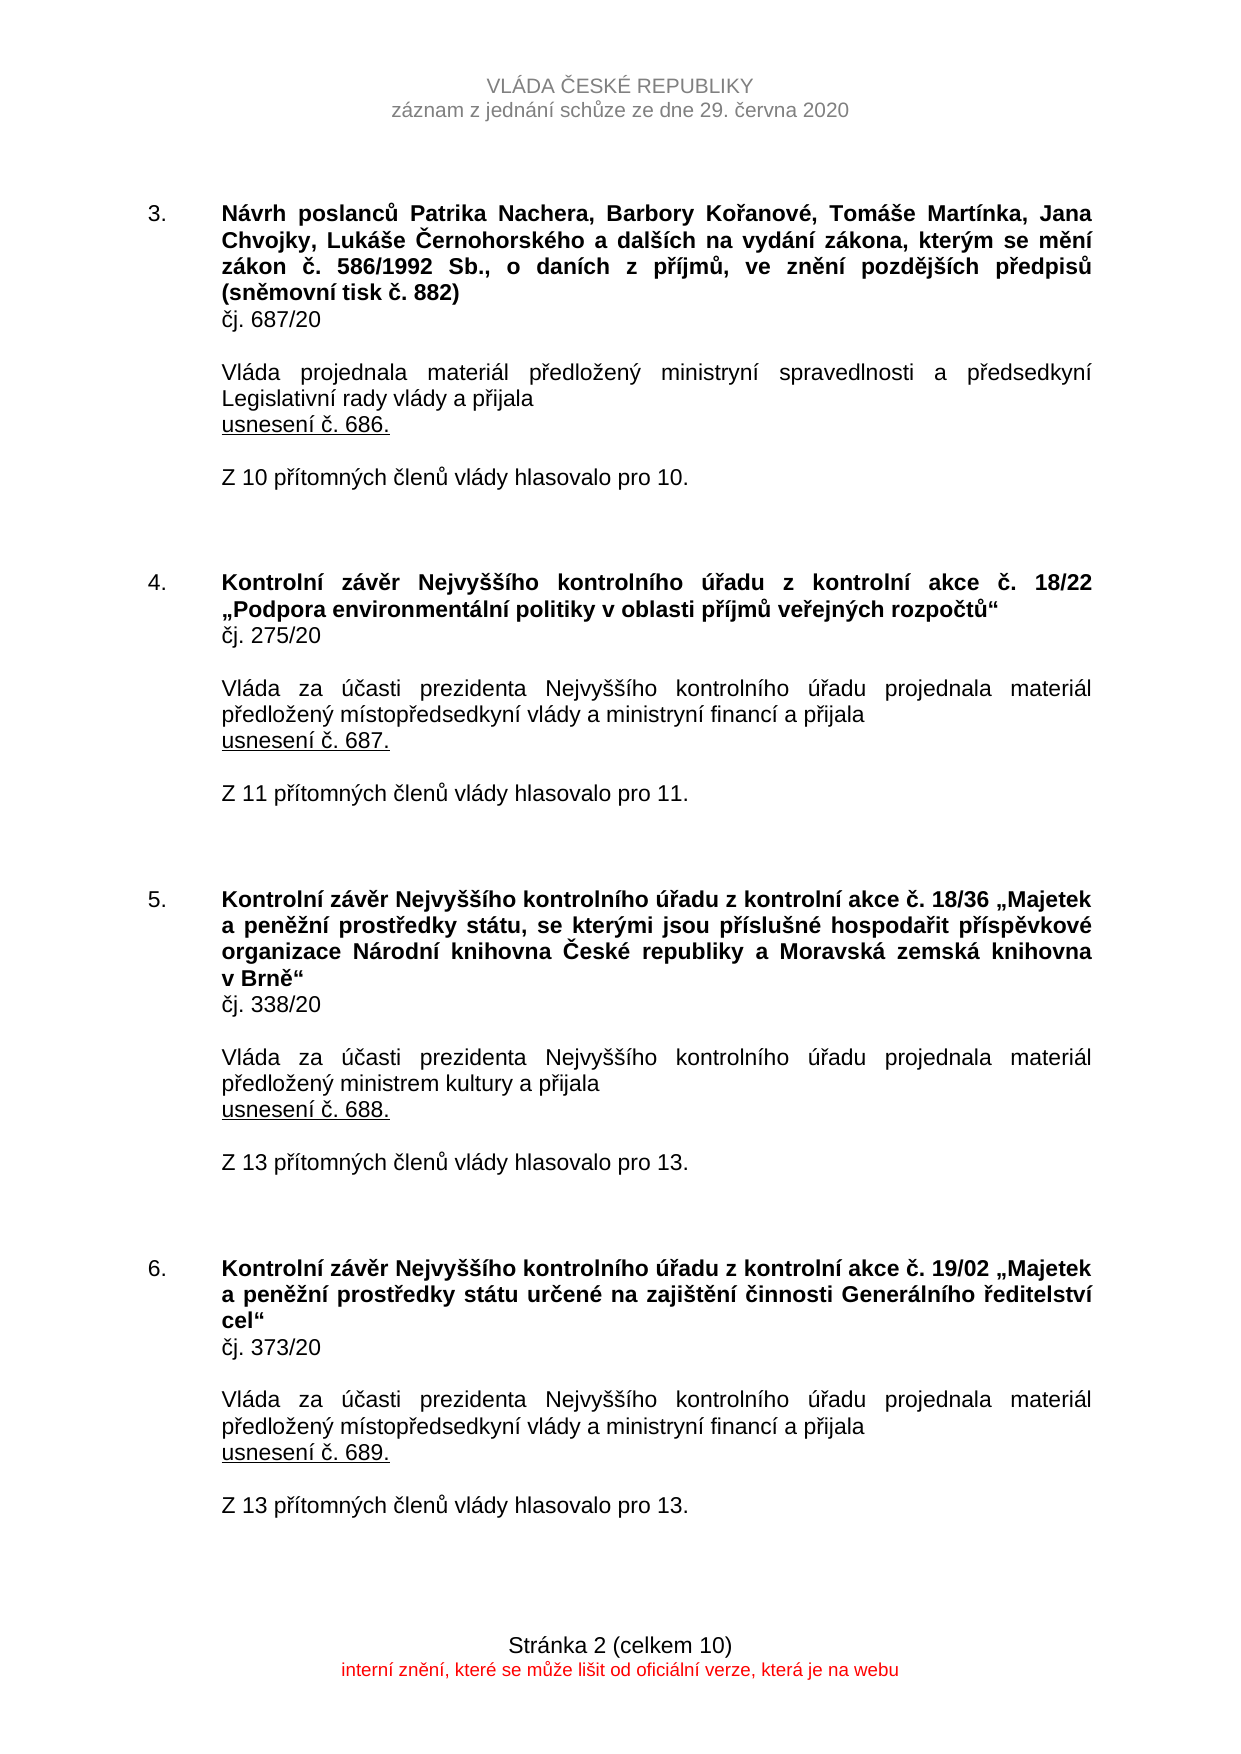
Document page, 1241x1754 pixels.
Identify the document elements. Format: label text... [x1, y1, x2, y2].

text 5. Kontrolní závěr Nejvyššího kontrolního úřadu z kontrolní akce č. 18/36 „Majetek a peněžní prostředky státu, se kterými jsou příslušné hospodařit příspěvkové organizace Národní knihovna České republiky a Moravská zemská knihovna v Brně“ [148, 886, 1093, 991]
text Z 13 přítomných členů vlády hlasovalo pro 13. [148, 1149, 1093, 1175]
text Vláda za účasti prezidenta Nejvyššího kontrolního úřadu projednala materiál předložený místopředsedkyní vlády a ministryní financí a přijala [148, 1386, 1093, 1439]
text 3. Návrh poslanců Patrika Nachera, Barbory Kořanové, Tomáše Martínka, Jana Chvojky, Lukáše Černohorského a dalších na vydání zákona, kterým se mění zákon č. 586/1992 Sb., o daních z příjmů, ve znění pozdějších předpisů (sněmovní tisk č. 882) [148, 200, 1093, 306]
text usnesení č. 687. [148, 727, 1093, 754]
text Vláda za účasti prezidenta Nejvyššího kontrolního úřadu projednala materiál předložený ministrem kultury a přijala [148, 1044, 1093, 1096]
text čj. 275/20 [148, 622, 1093, 648]
text 6. Kontrolní závěr Nejvyššího kontrolního úřadu z kontrolní akce č. 19/02 „Majetek a peněžní prostředky státu určené na zajištění činnosti Generálního ředitelství cel“ [148, 1254, 1093, 1333]
text čj. 687/20 [148, 306, 1093, 332]
text Z 11 přítomných členů vlády hlasovalo pro 11. [148, 780, 1093, 806]
text Vláda projednala materiál předložený ministryní spravedlnosti a předsedkyní Legislativní rady vlády a přijala [148, 358, 1093, 411]
text Z 13 přítomných členů vlády hlasovalo pro 13. [148, 1492, 1093, 1518]
text usnesení č. 689. [148, 1439, 1093, 1465]
text usnesení č. 686. [148, 411, 1093, 437]
text čj. 373/20 [148, 1333, 1093, 1360]
text 4. Kontrolní závěr Nejvyššího kontrolního úřadu z kontrolní akce č. 18/22 „Podpora environmentální politiky v oblasti příjmů veřejných rozpočtů“ [148, 569, 1093, 622]
text čj. 338/20 [148, 991, 1093, 1017]
text usnesení č. 688. [148, 1096, 1093, 1123]
text Vláda za účasti prezidenta Nejvyššího kontrolního úřadu projednala materiál předložený místopředsedkyní vlády a ministryní financí a přijala [148, 675, 1093, 727]
text Z 10 přítomných členů vlády hlasovalo pro 10. [148, 464, 1093, 490]
